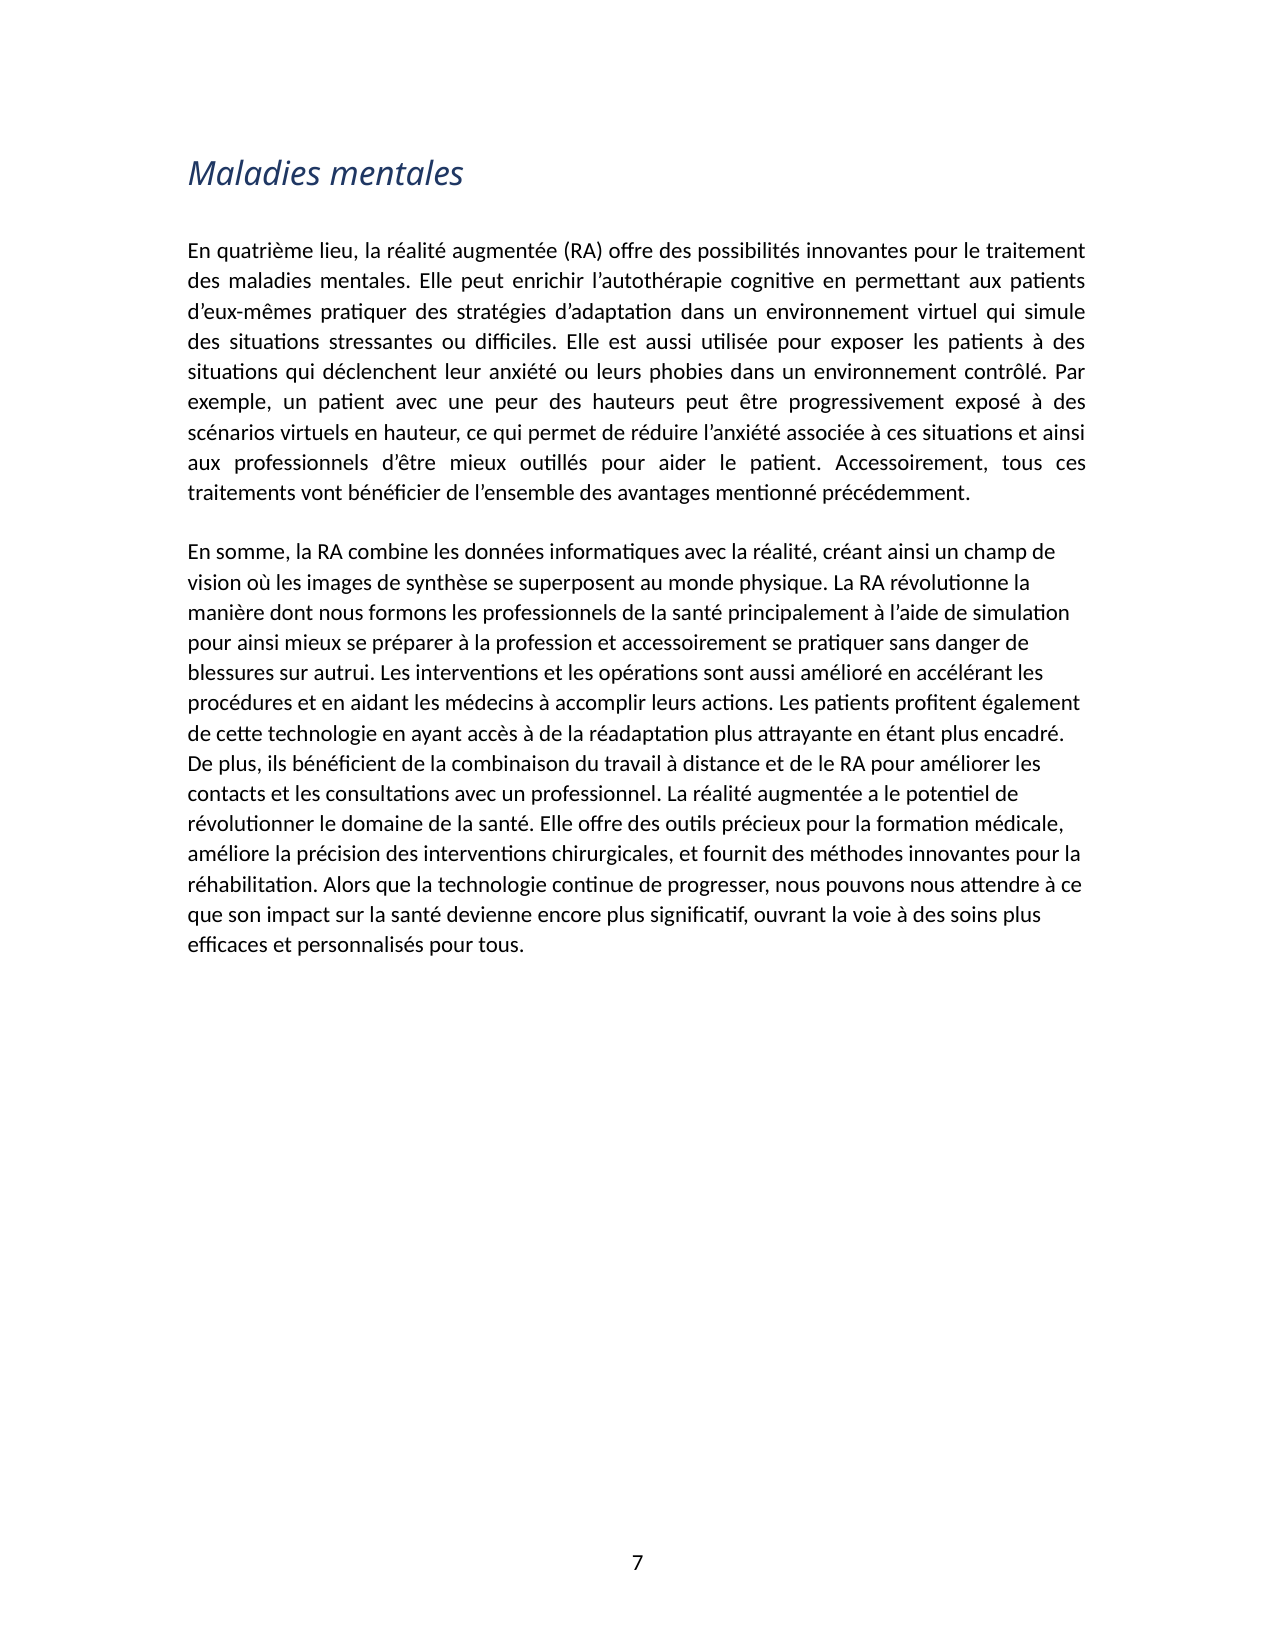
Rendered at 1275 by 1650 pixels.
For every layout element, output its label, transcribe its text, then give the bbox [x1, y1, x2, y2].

subtitle Maladies mentales [187, 150, 1087, 195]
text En quatrième lieu, la réalité augmentée (RA) offre des possibilités innovantes pour le traitement des maladies mentales. Elle peut enrichir l’autothérapie cognitive en permettant aux patients d’eux-mêmes pratiquer des stratégies d’adaptation dans un environnement virtuel qui simule des situations stressantes ou difficiles. Elle est aussi utilisée pour exposer les patients à des situations qui déclenchent leur anxiété ou leurs phobies dans un environnement contrôlé. Par exemple, un patient avec une peur des hauteurs peut être progressivement exposé à des scénarios virtuels en hauteur, ce qui permet de réduire l’anxiété associée à ces situations et ainsi aux professionnels d’être mieux outillés pour aider le patient. Accessoirement, tous ces traitements vont bénéficier de l’ensemble des avantages mentionné précédemment. [187, 236, 1087, 506]
text En somme, la RA combine les données informatiques avec la réalité, créant ainsi un champ de vision où les images de synthèse se superposent au monde physique. La RA révolutionne la manière dont nous formons les professionnels de la santé principalement à l’aide de simulation pour ainsi mieux se préparer à la profession et accessoirement se pratiquer sans danger de blessures sur autrui. Les interventions et les opérations sont aussi amélioré en accélérant les procédures et en aidant les médecins à accomplir leurs actions. Les patients profitent également de cette technologie en ayant accès à de la réadaptation plus attrayante en étant plus encadré. De plus, ils bénéficient de la combinaison du travail à distance et de le RA pour améliorer les contacts et les consultations avec un professionnel. La réalité augmentée a le potentiel de révolutionner le domaine de la santé. Elle offre des outils précieux pour la formation médicale, améliore la précision des interventions chirurgicales, et fournit des méthodes innovantes pour la réhabilitation. Alors que la technologie continue de progresser, nous pouvons nous attendre à ce que son impact sur la santé devienne encore plus significatif, ouvrant la voie à des soins plus efficaces et personnalisés pour tous. [187, 537, 1087, 958]
